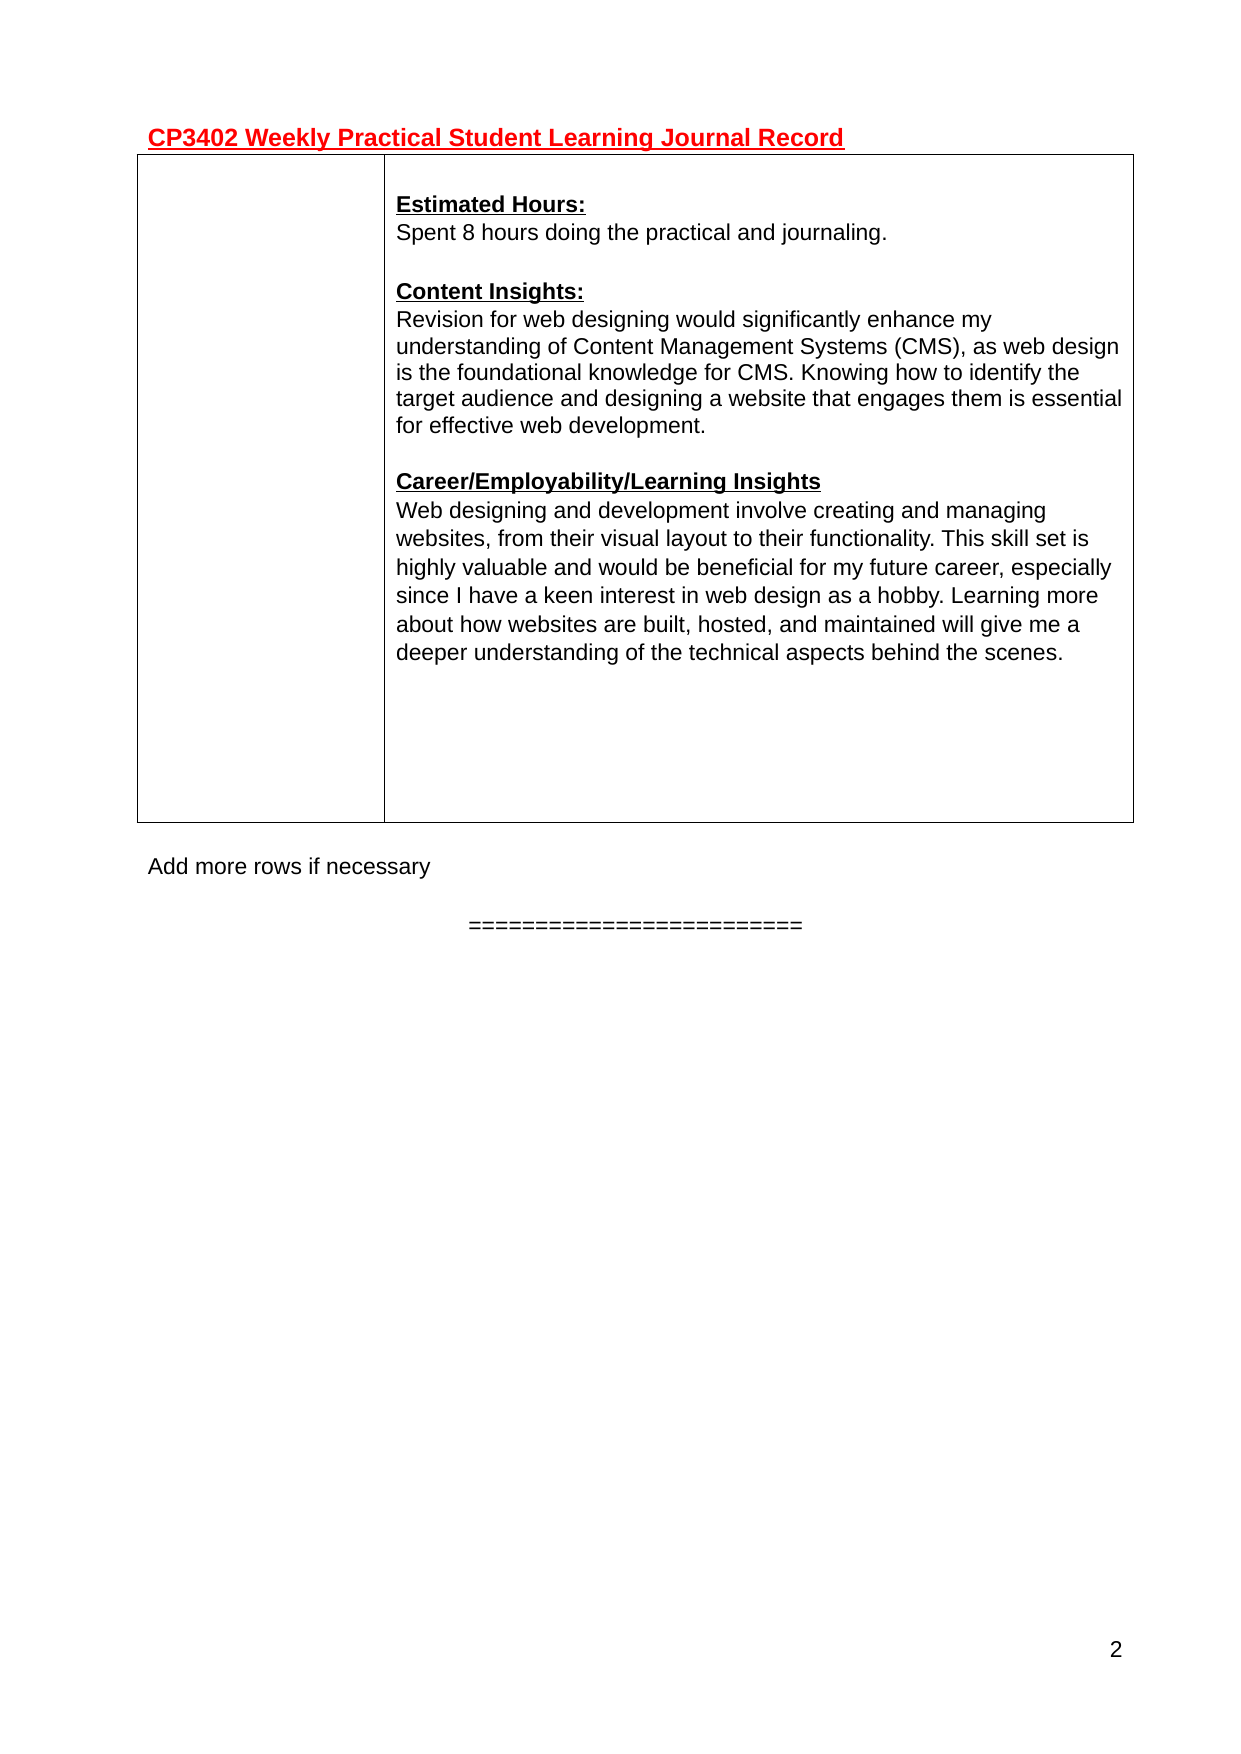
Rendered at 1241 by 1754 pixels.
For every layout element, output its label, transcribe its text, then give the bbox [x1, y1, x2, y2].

text ========================= [148, 912, 803, 938]
table_header Estimated Hours: Spent 8 hours doing the practical and journaling. Content Insights: Revision for web designing would significantly enhance my understanding of Content Management Systems (CMS), as web design is the foundational knowledge for CMS. Knowing how to identify the target audience and designing a website that engages them is essential for effective web development. Career/Employability/Learning Insights Web designing and development involve creating and managing websites, from their visual layout to their functionality. This skill set is highly valuable and would be beneficial for my future career, especially since I have a keen interest in web design as a hobby. Learning more about how websites are built, hosted, and maintained will give me a deeper understanding of the technical aspects behind the scenes. [385, 155, 1133, 822]
table_header [138, 155, 384, 822]
text Add more rows if necessary [148, 853, 803, 879]
